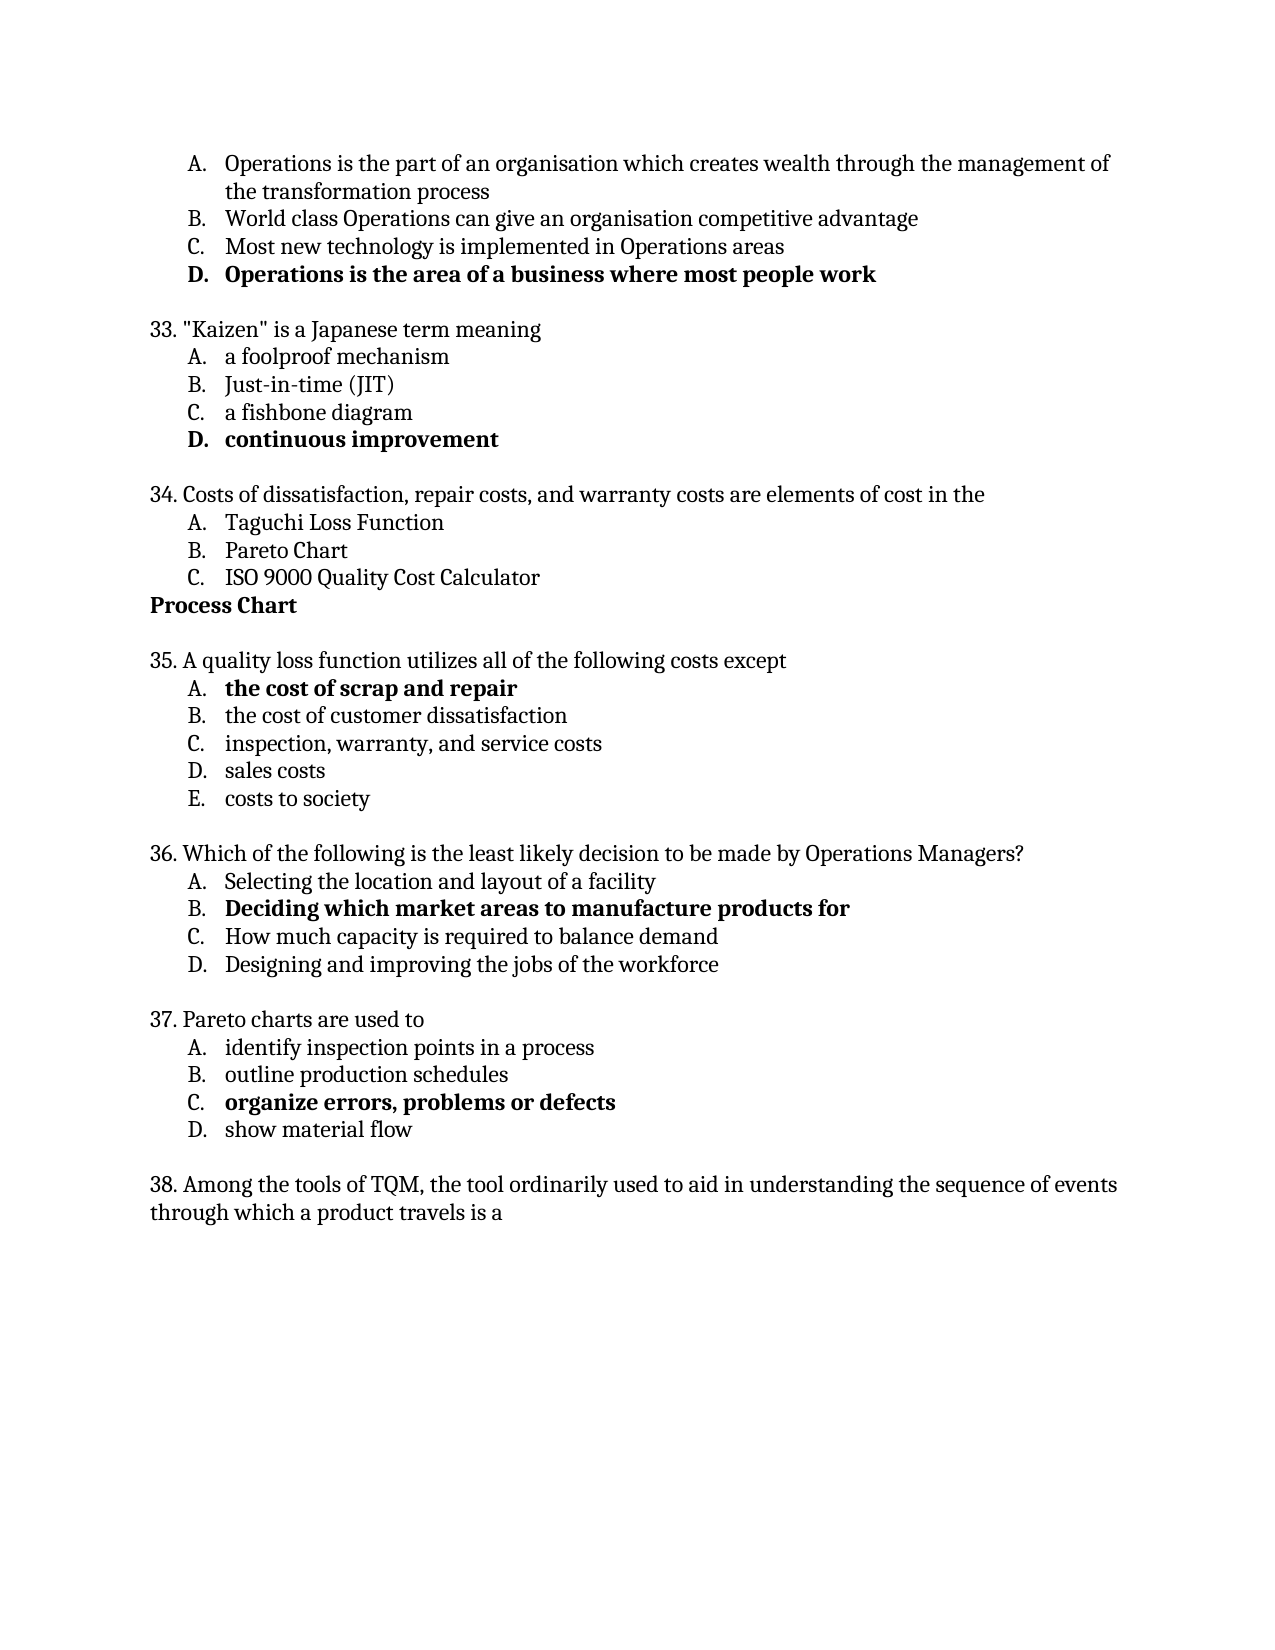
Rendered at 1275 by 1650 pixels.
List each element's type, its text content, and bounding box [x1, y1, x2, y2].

list Operations is the part of an organisation which creates wealth through the management of the transformation process [187, 150, 1125, 205]
list the cost of scrap and repair [187, 674, 1125, 702]
list inspection, warranty, and service costs [187, 730, 1125, 757]
list World class Operations can give an organisation competitive advantage [187, 205, 1125, 233]
list Deciding which market areas to manufacture products for [187, 895, 1125, 923]
list Most new technology is implemented in Operations areas [187, 233, 1125, 260]
list Selecting the location and layout of a facility [187, 868, 1125, 895]
list sales costs [187, 757, 1125, 785]
list Taguchi Loss Function [187, 509, 1125, 536]
text 33. "Kaizen" is a Japanese term meaning [150, 316, 1125, 343]
text 37. Pareto charts are used to [150, 1006, 1125, 1033]
list Designing and improving the jobs of the workforce [187, 951, 1125, 978]
text 36. Which of the following is the least likely decision to be made by Operations Managers? [150, 840, 1125, 868]
list Just-in-time (JIT) [187, 371, 1125, 398]
list the cost of customer dissatisfaction [187, 702, 1125, 730]
text 38. Among the tools of TQM, the tool ordinarily used to aid in understanding the sequence of events through which a product travels is a [150, 1171, 1125, 1227]
list organize errors, problems or defects [187, 1088, 1125, 1116]
list Pareto Chart [187, 536, 1125, 564]
list How much capacity is required to balance demand [187, 923, 1125, 951]
list identify inspection points in a process [187, 1033, 1125, 1061]
list Operations is the area of a business where most people work [187, 260, 1125, 288]
text Process Chart [150, 592, 1125, 619]
list show material flow [187, 1116, 1125, 1144]
list a fishbone diagram [187, 398, 1125, 426]
list costs to society [187, 785, 1125, 812]
text 35. A quality loss function utilizes all of the following costs except [150, 647, 1125, 674]
list outline production schedules [187, 1061, 1125, 1088]
list a foolproof mechanism [187, 343, 1125, 371]
list ISO 9000 Quality Cost Calculator [187, 564, 1125, 592]
text 34. Costs of dissatisfaction, repair costs, and warranty costs are elements of cost in the [150, 481, 1125, 509]
list continuous improvement [187, 426, 1125, 454]
